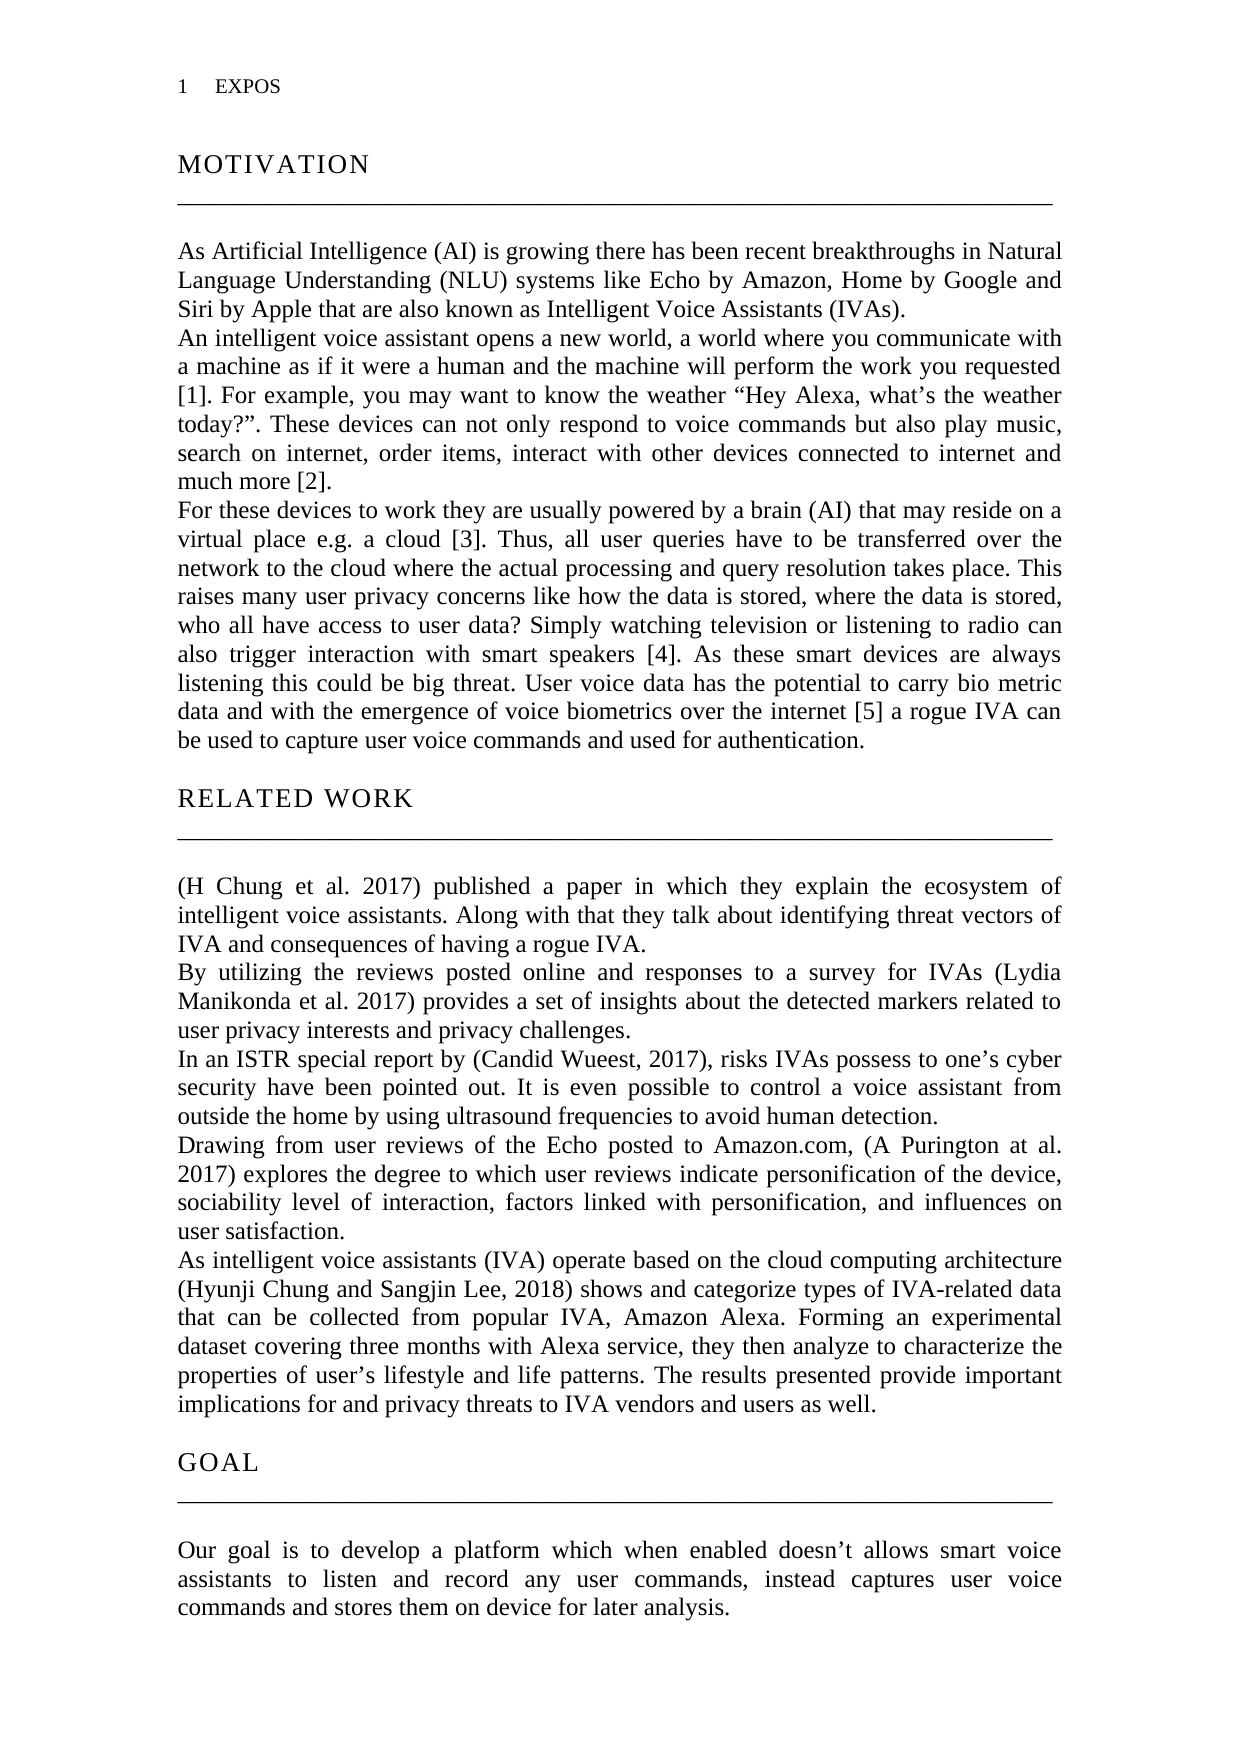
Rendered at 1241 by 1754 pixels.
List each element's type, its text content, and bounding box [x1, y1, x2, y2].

text As Artificial Intelligence (AI) is growing there has been recent breakthroughs in Natural Language Understanding (NLU) systems like Echo by Amazon, Home by Google and Siri by Apple that are also known as Intelligent Voice Assistants (IVAs). [177, 236, 1063, 323]
text An intelligent voice assistant opens a new world, a world where you communicate with a machine as if it were a human and the machine will perform the work you requested [1]. For example, you may want to know the weather “Hey Alexa, what’s the weather today?”. These devices can not only respond to voice commands but also play music, search on internet, order items, interact with other devices connected to internet and much more [2]. [177, 323, 1063, 495]
text For these devices to work they are usually powered by a brain (AI) that may reside on a virtual place e.g. a cloud [3]. Thus, all user queries have to be transferred over the network to the cloud where the actual processing and query resolution takes place. This raises many user privacy concerns like how the data is stored, where the data is stored, who all have access to user data? Simply watching television or listening to radio can also trigger interaction with smart speakers [4]. As these smart devices are always listening this could be big threat. User voice data has the potential to carry bio metric data and with the emergence of voice biometrics over the internet [5] a rogue IVA can be used to capture user voice commands and used for authentication. [177, 495, 1063, 754]
text Our goal is to develop a platform which when enabled doesn’t allows smart voice assistants to listen and record any user commands, instead captures user voice commands and stores them on device for later analysis. [177, 1535, 1063, 1621]
text As intelligent voice assistants (IVA) operate based on the cloud computing architecture (Hyunji Chung and Sangjin Lee, 2018) shows and categorize types of IVA-related data that can be collected from popular IVA, Amazon Alexa. Forming an experimental dataset covering three months with Alexa service, they then analyze to characterize the properties of user’s lifestyle and life patterns. The results presented provide important implications for and privacy threats to IVA vendors and users as well. [177, 1245, 1063, 1417]
text (H Chung et al. 2017) published a paper in which they explain the ecosystem of intelligent voice assistants. Along with that they talk about identifying threat vectors of IVA and consequences of having a rogue IVA. [177, 871, 1063, 957]
text ______________________________________________________________________ [177, 179, 1063, 208]
text In an ISTR special report by (Candid Wueest, 2017), risks IVAs possess to one’s cyber security have been pointed out. It is even possible to control a voice assistant from outside the home by using ultrasound frequencies to avoid human detection. [177, 1044, 1063, 1130]
text RELATED WORK [177, 783, 1063, 814]
text Drawing from user reviews of the Echo posted to Amazon.com, (A Purington at al. 2017) explores the degree to which user reviews indicate personification of the device, sociability level of interaction, factors linked with personification, and influences on user satisfaction. [177, 1130, 1063, 1245]
text MOTIVATION [177, 148, 1063, 179]
text By utilizing the reviews posted online and responses to a survey for IVAs (Lydia Manikonda et al. 2017) provides a set of insights about the detected markers related to user privacy interests and privacy challenges. [177, 957, 1063, 1044]
text GOAL [177, 1446, 1063, 1477]
text ______________________________________________________________________ [177, 814, 1063, 842]
text ______________________________________________________________________ [177, 1477, 1063, 1506]
